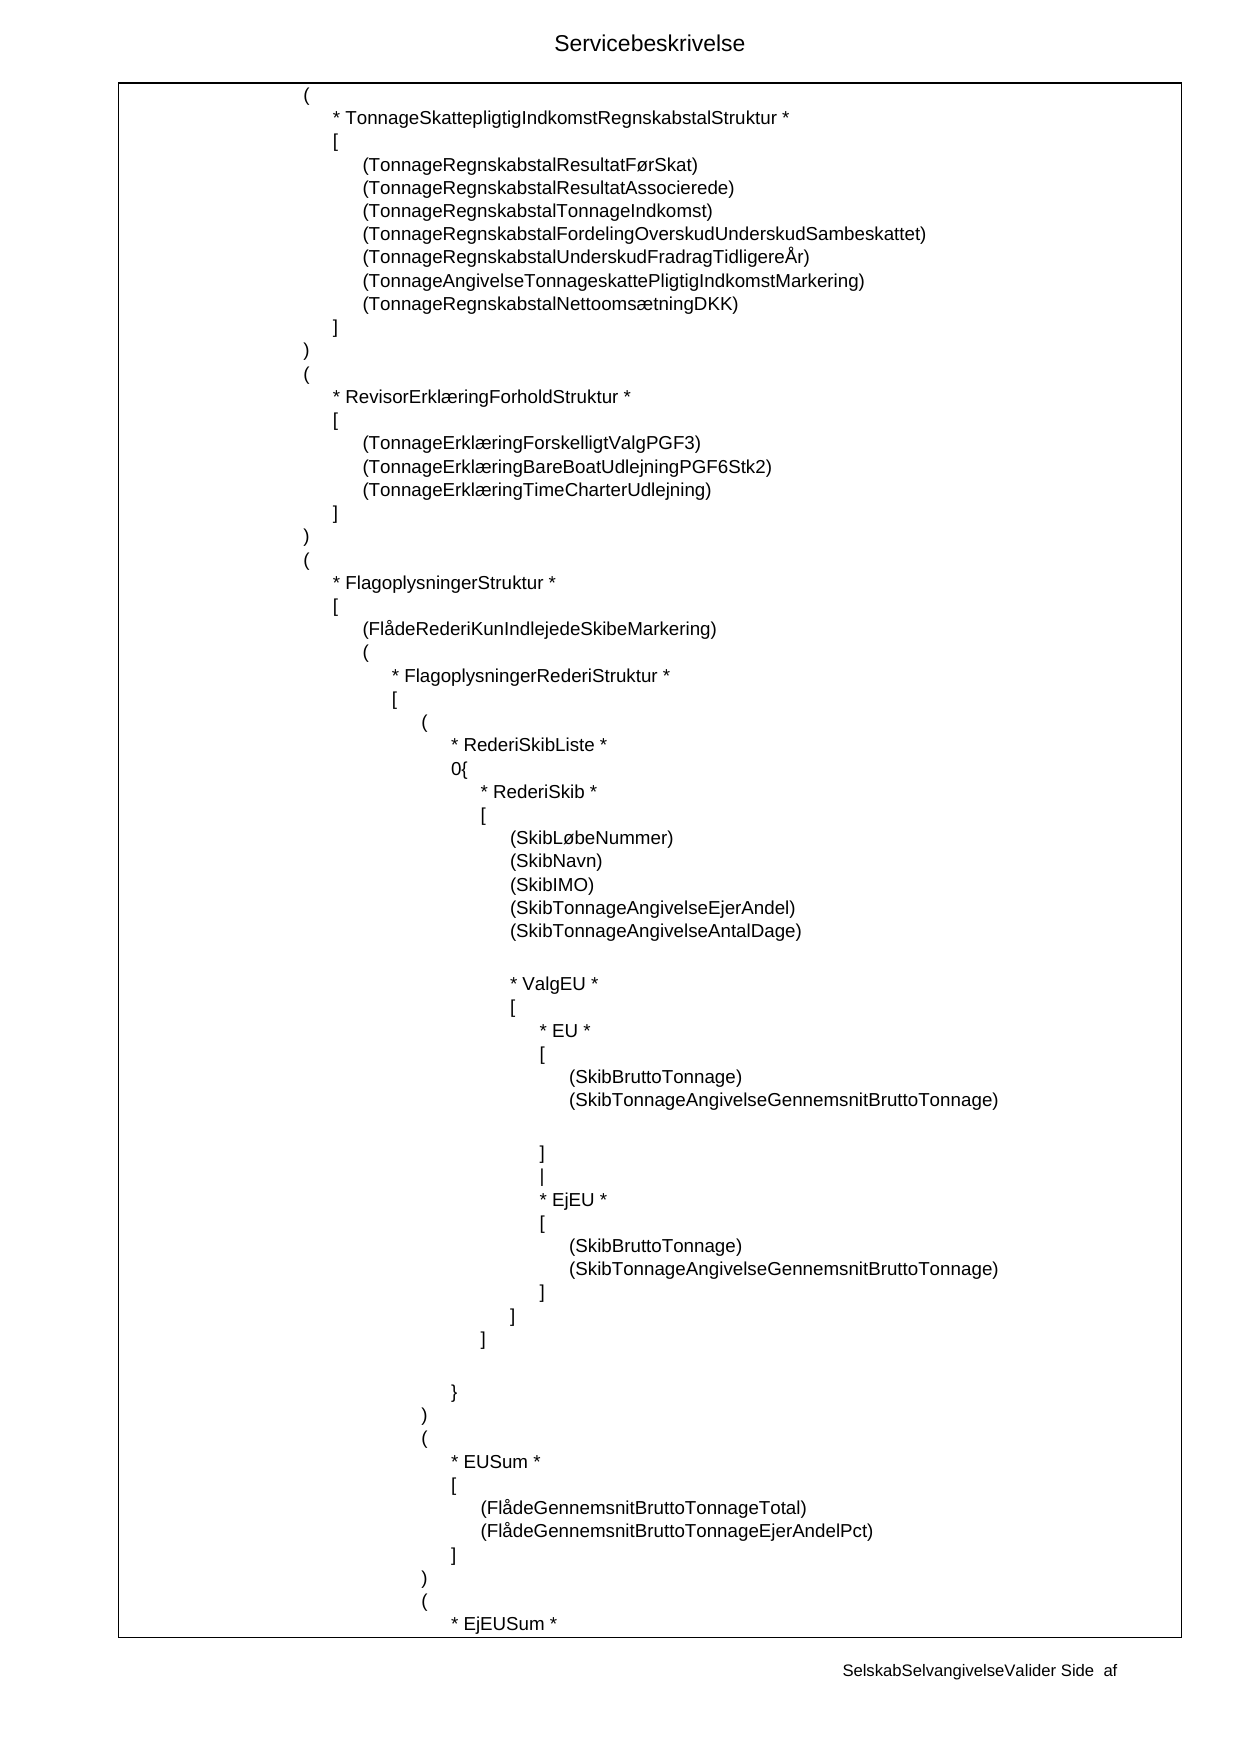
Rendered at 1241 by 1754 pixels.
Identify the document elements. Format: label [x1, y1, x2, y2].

table_cell [119, 84, 1181, 1637]
